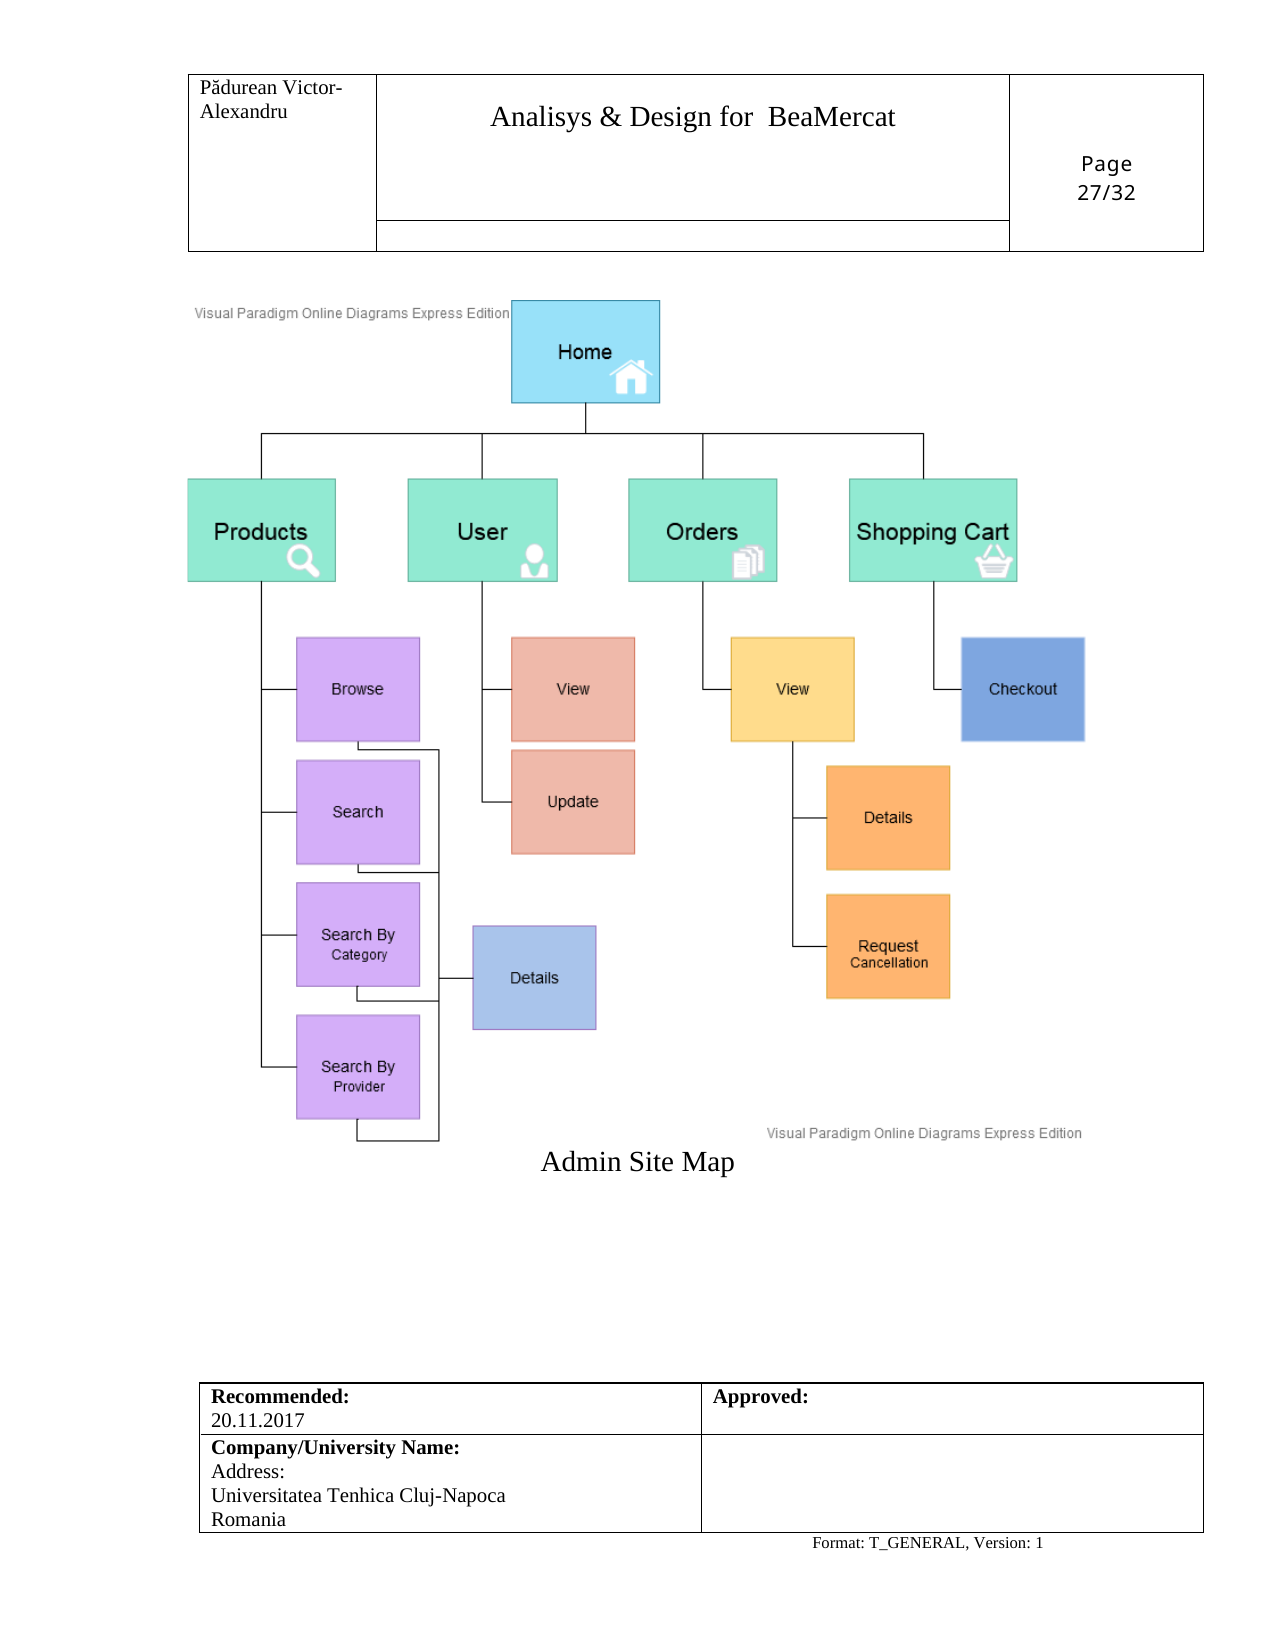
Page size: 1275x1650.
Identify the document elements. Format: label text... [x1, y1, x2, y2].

picture [187, 300, 1088, 1145]
text Admin Site Map [187, 1145, 1087, 1178]
